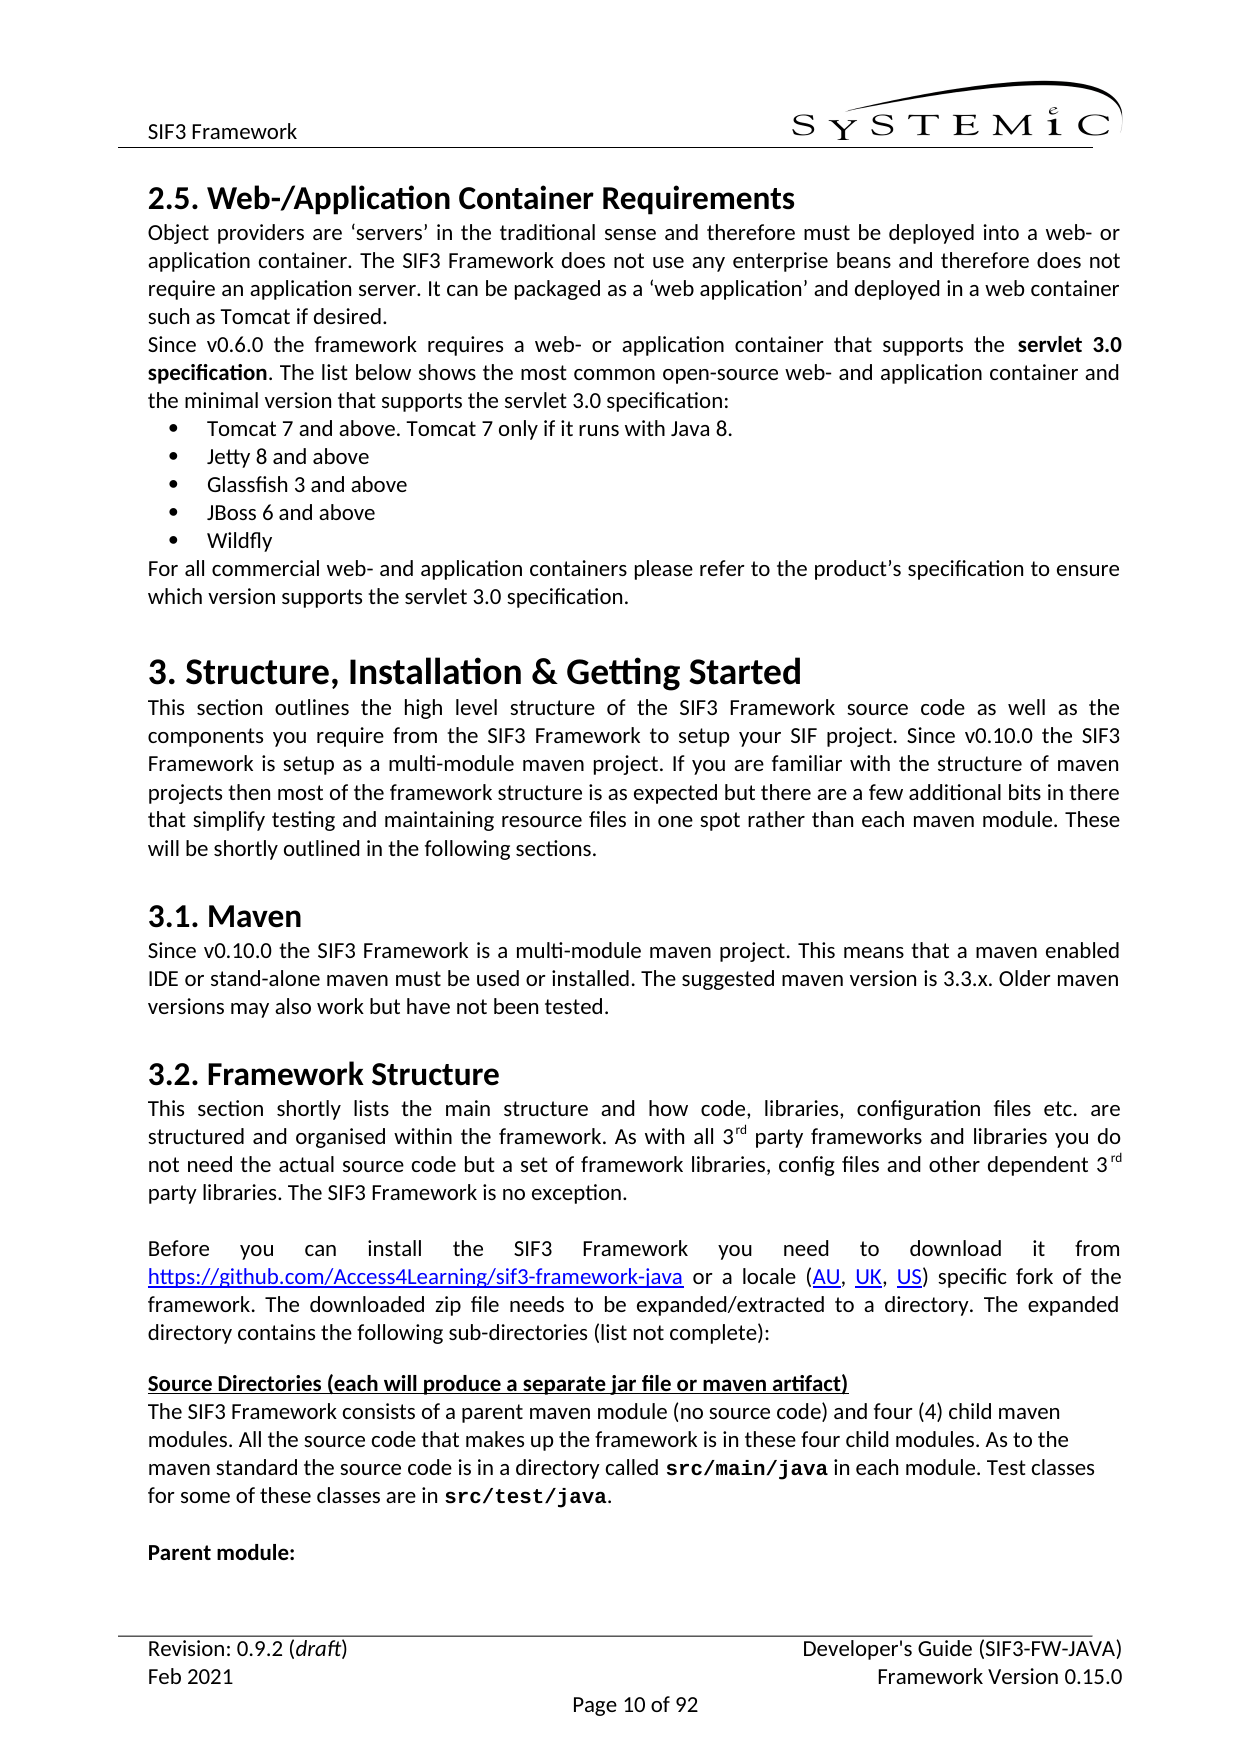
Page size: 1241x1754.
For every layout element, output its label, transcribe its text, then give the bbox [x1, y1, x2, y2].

text The SIF3 Framework consists of a parent maven module (no source code) and four (4) child maven modules. All the source code that makes up the framework is in these four child modules. As to the maven standard the source code is in a directory called src/main/java in each module. Test classes for some of these classes are in src/test/java. [148, 1397, 1122, 1510]
subtitle Structure, Installation & Getting Started [148, 648, 1122, 693]
subtitle Framework Structure [148, 1053, 1122, 1094]
list Wildfly [169, 526, 1122, 554]
text This section shortly lists the main structure and how code, libraries, configuration files etc. are structured and organised within the framework. As with all 3rd party frameworks and libraries you do not need the actual source code but a set of framework libraries, config files and other dependent 3rd party libraries. The SIF3 Framework is no exception. [148, 1094, 1122, 1206]
text Before you can install the SIF3 Framework you need to download it from https://github.com/Access4Learning/sif3-framework-java or a locale (AU, UK, US) specific fork of the framework. The downloaded zip file needs to be expanded/extracted to a directory. The expanded directory contains the following sub-directories (list not complete): [148, 1234, 1122, 1346]
text For all commercial web- and application containers please refer to the product’s specification to ensure which version supports the servlet 3.0 specification. [148, 554, 1122, 610]
list Jetty 8 and above [169, 442, 1122, 470]
list JBoss 6 and above [169, 498, 1122, 526]
list Tomcat 7 and above. Tomcat 7 only if it runs with Java 8. [169, 414, 1122, 442]
subtitle Web-/Application Container Requirements [148, 177, 1122, 218]
text Since v0.10.0 the SIF3 Framework is a multi-module maven project. This means that a maven enabled IDE or stand-alone maven must be used or installed. The suggested maven version is 3.3.x. Older maven versions may also work but have not been tested. [148, 936, 1122, 1020]
picture [792, 80, 1123, 140]
text Parent module: [148, 1538, 1122, 1566]
subtitle Maven [148, 895, 1122, 936]
text Source Directories (each will produce a separate jar file or maven artifact) [148, 1369, 1122, 1397]
text This section outlines the high level structure of the SIF3 Framework source code as well as the components you require from the SIF3 Framework to setup your SIF project. Since v0.10.0 the SIF3 Framework is setup as a multi-module maven project. If you are familiar with the structure of maven projects then most of the framework structure is as expected but there are a few additional bits in there that simplify testing and maintaining resource files in one spot rather than each maven module. These will be shortly outlined in the following sections. [148, 693, 1122, 862]
list Glassfish 3 and above [169, 470, 1122, 498]
